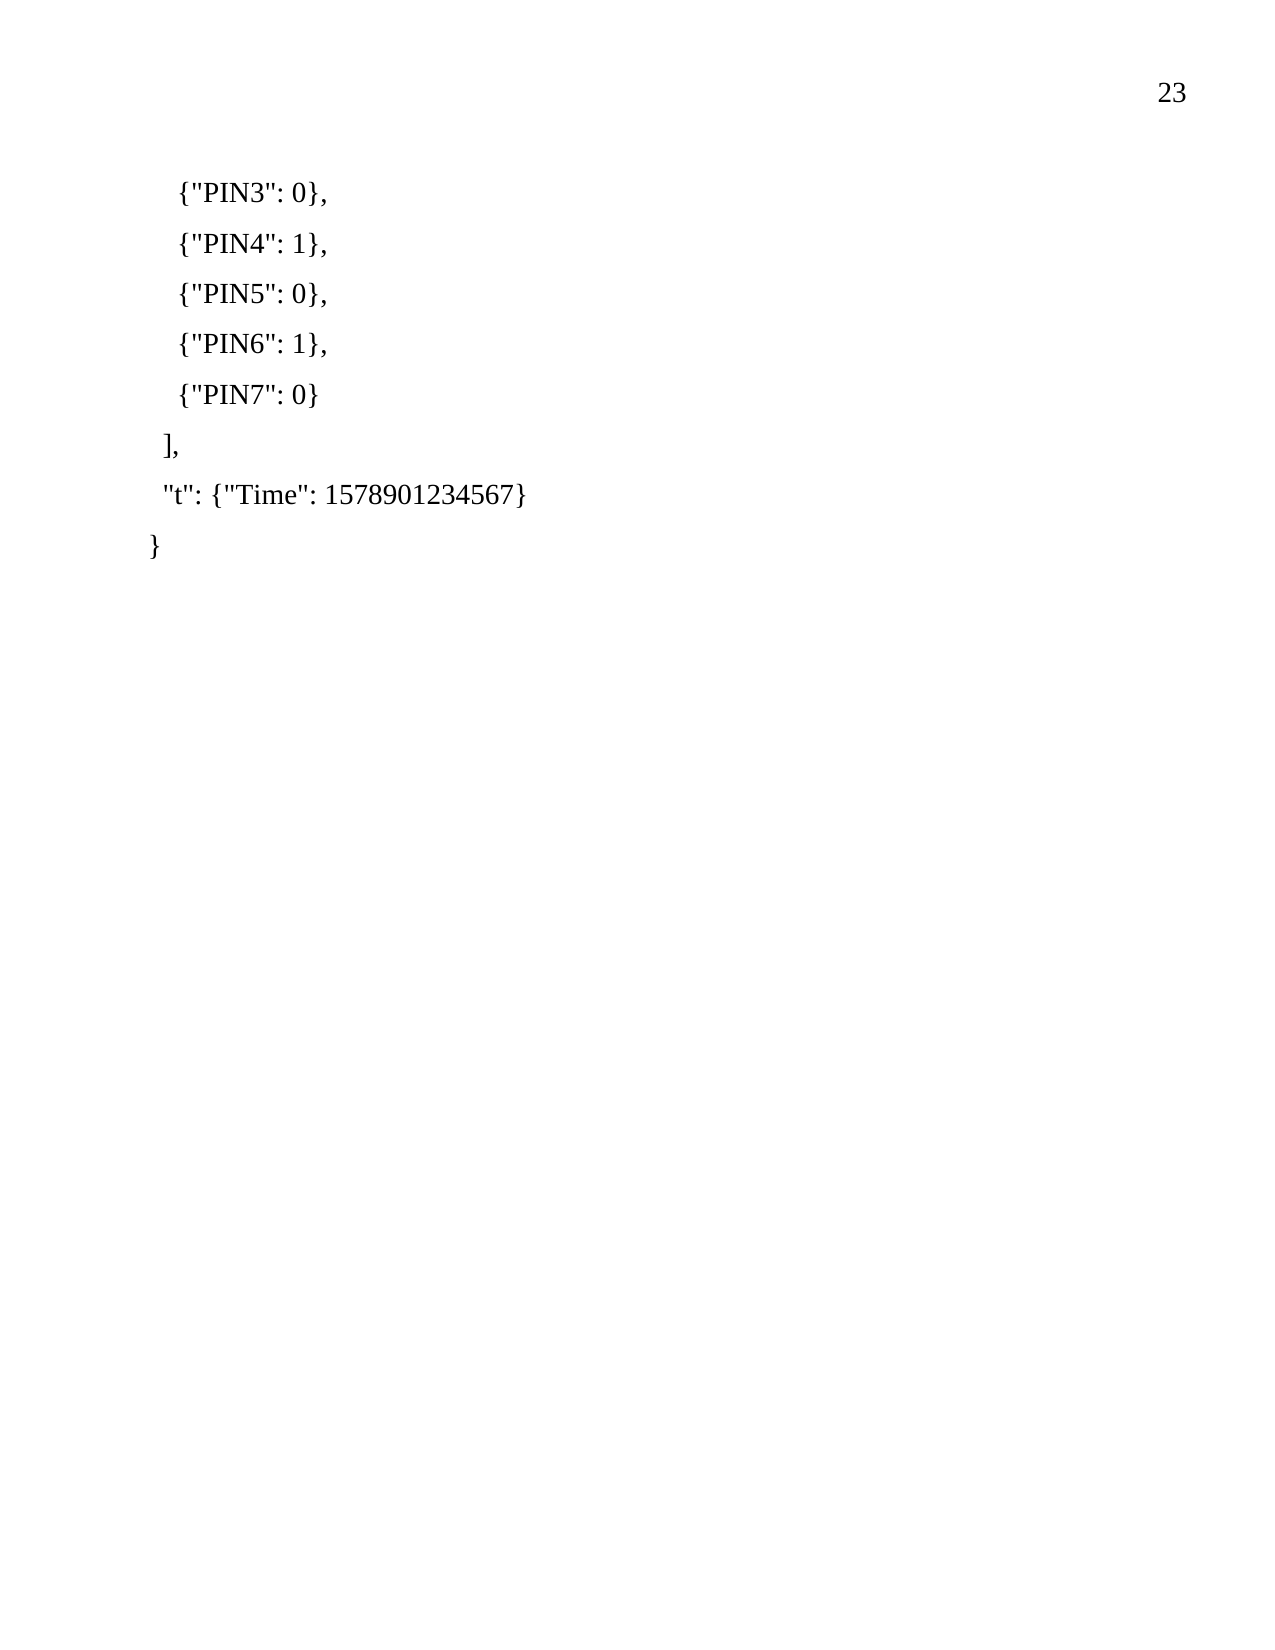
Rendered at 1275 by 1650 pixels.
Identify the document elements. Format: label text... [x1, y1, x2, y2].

text ], [148, 427, 1186, 461]
text {"PIN3": 0}, [148, 176, 1186, 209]
text "t": {"Time": 1578901234567} [148, 477, 1186, 511]
text {"PIN5": 0}, [148, 276, 1186, 310]
text } [148, 528, 1186, 561]
text {"PIN6": 1}, [148, 326, 1186, 360]
text {"PIN4": 1}, [148, 226, 1186, 259]
text {"PIN7": 0} [148, 377, 1186, 410]
